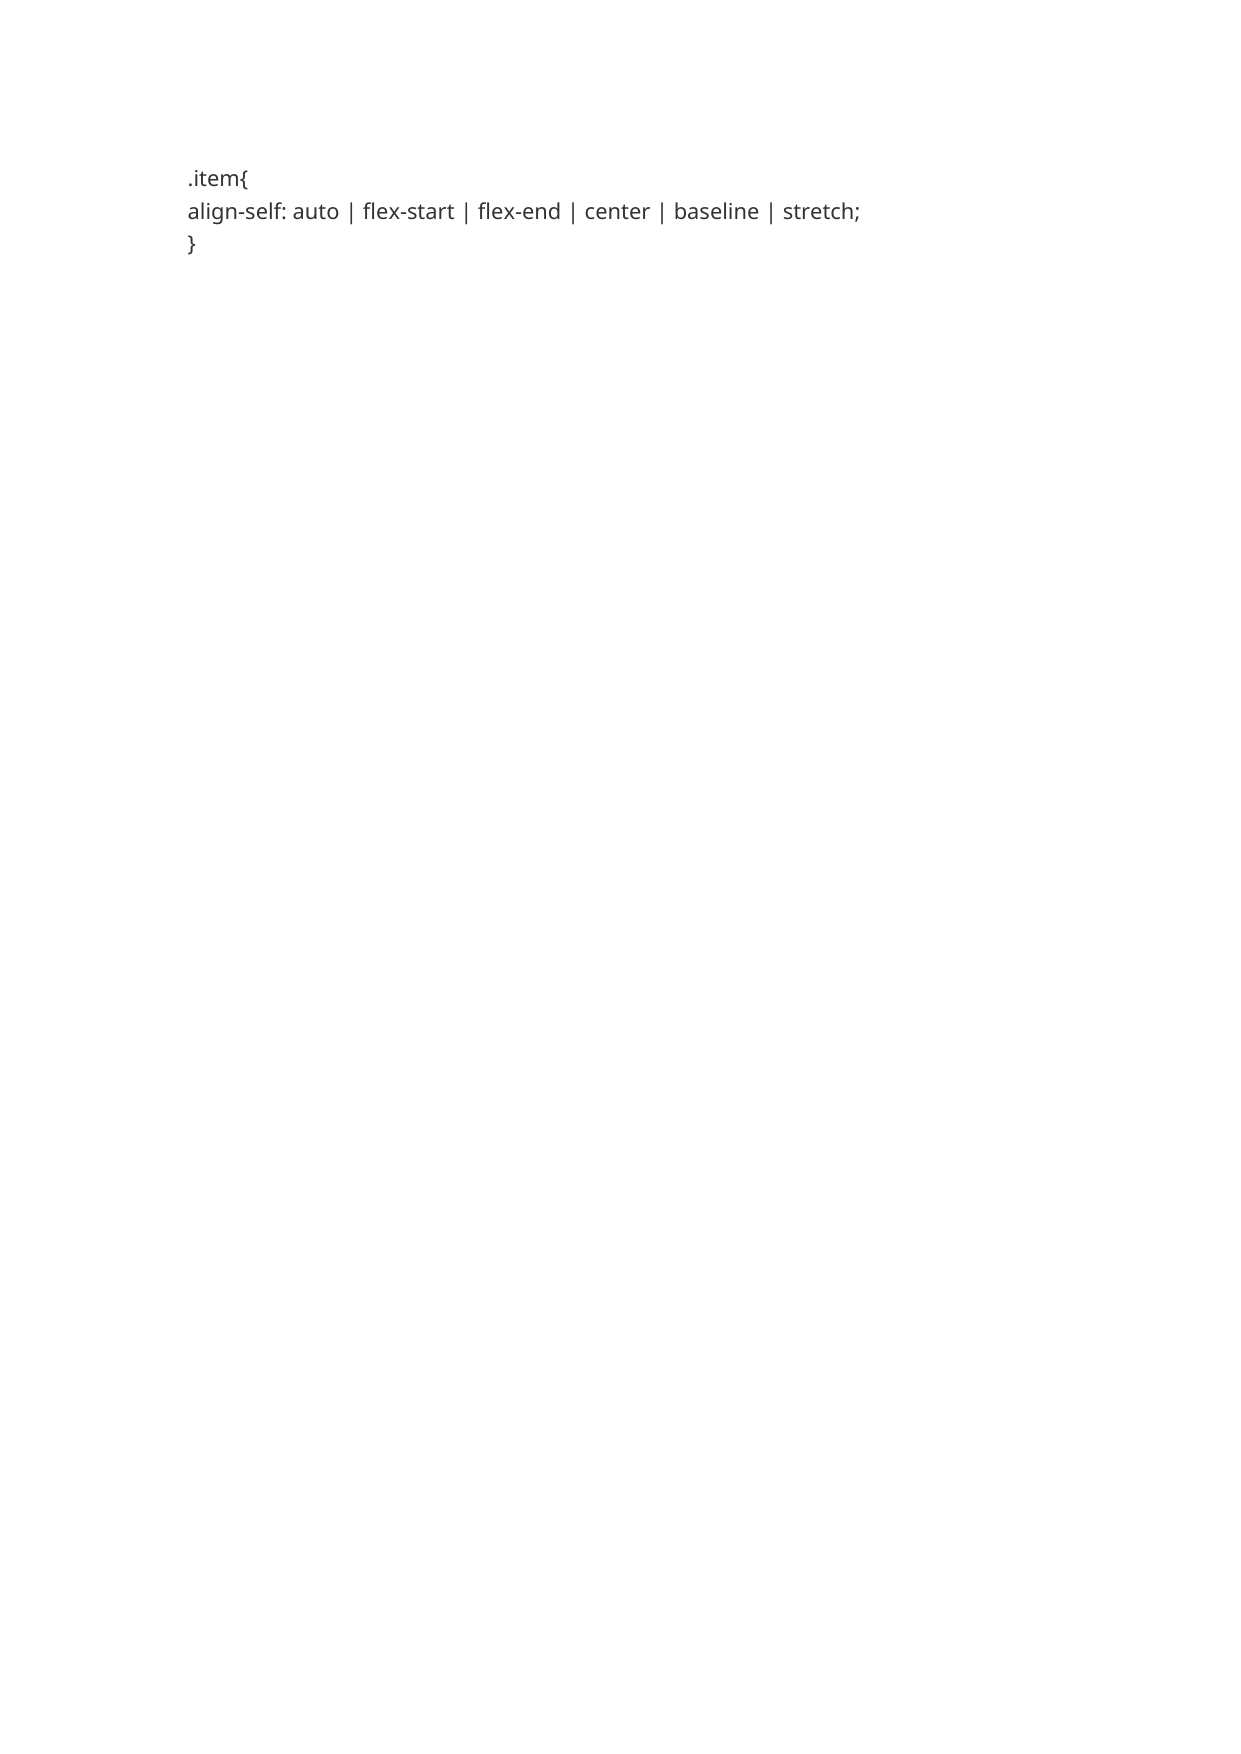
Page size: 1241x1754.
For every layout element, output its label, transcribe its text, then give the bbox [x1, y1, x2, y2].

text .item{ align-self: auto | flex-start | flex-end | center | baseline | stretch; } [187, 162, 1053, 259]
